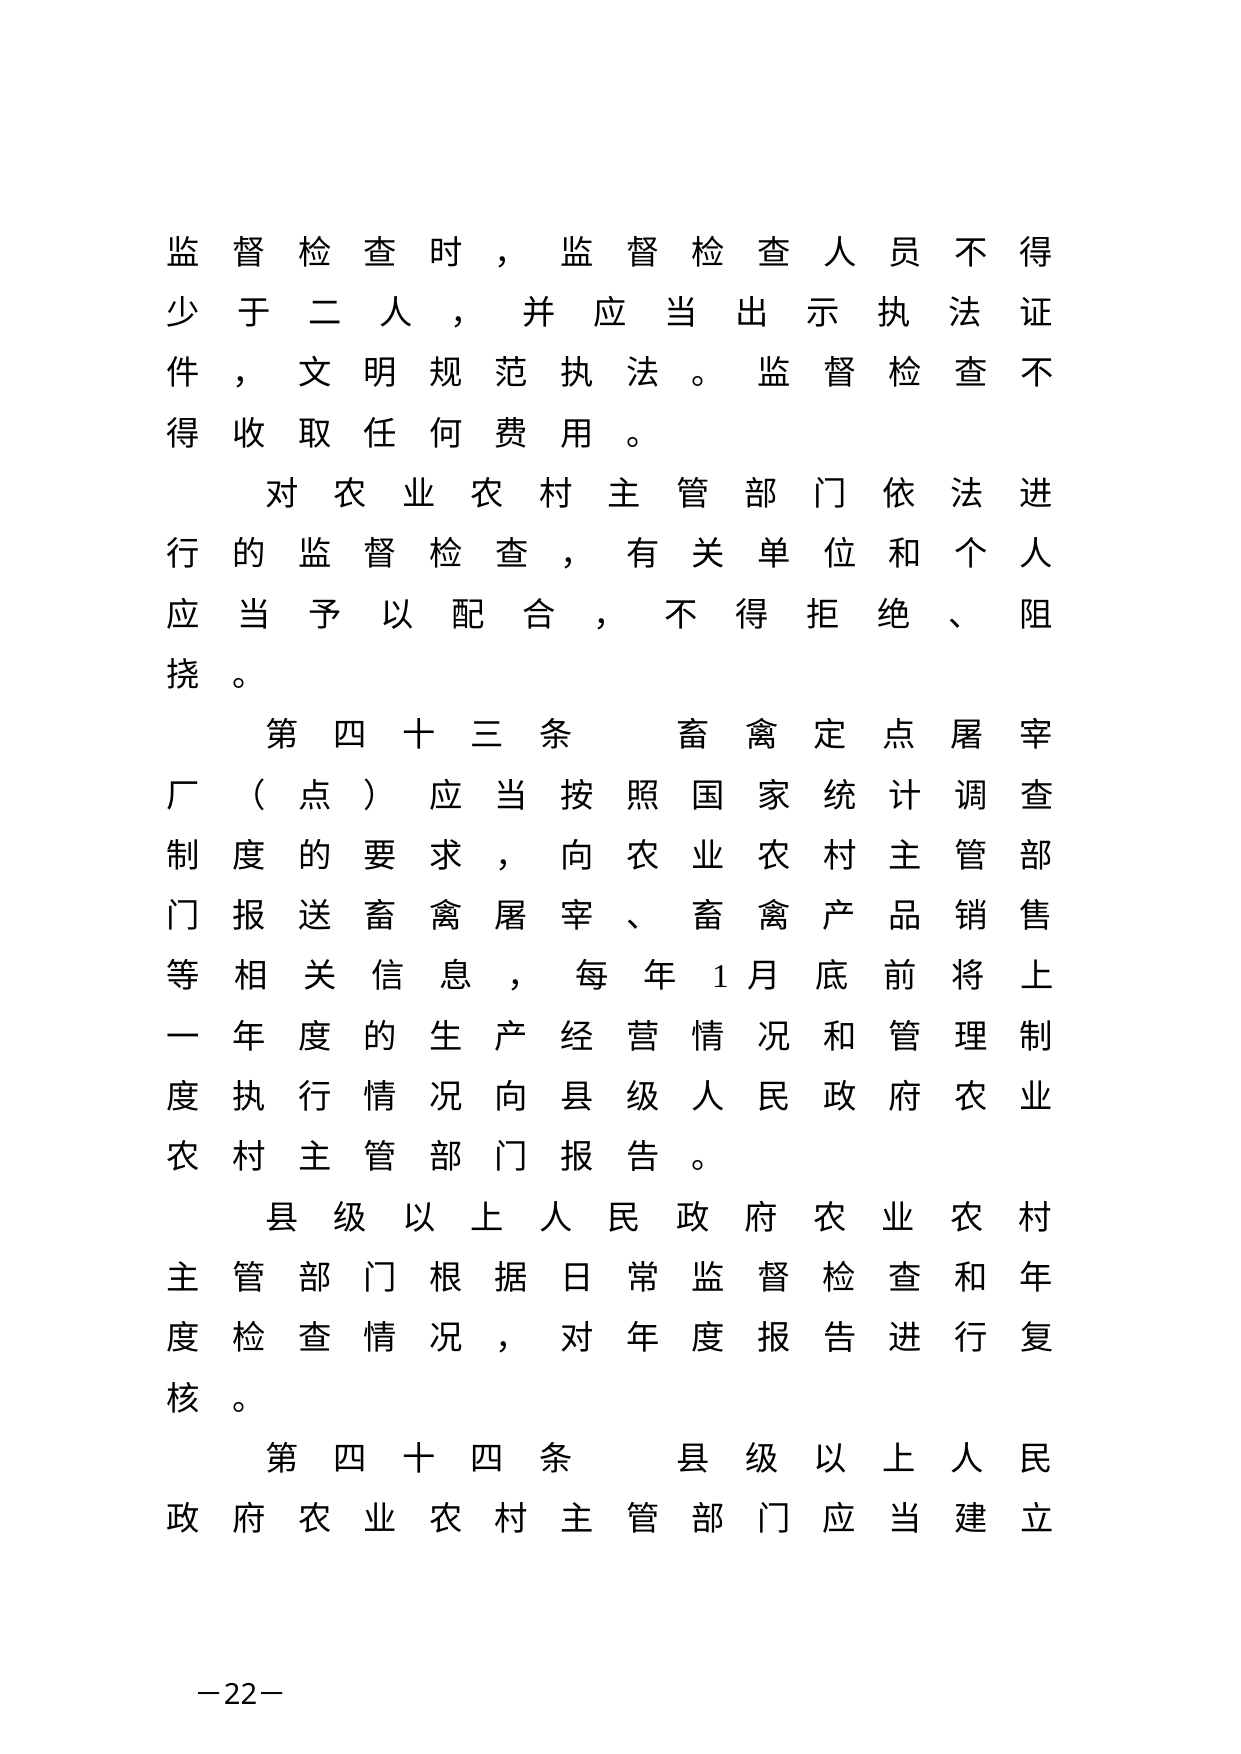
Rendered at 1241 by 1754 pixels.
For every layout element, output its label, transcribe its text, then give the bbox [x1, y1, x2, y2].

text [167, 219, 1085, 461]
text 第四十三条 畜禽定点屠宰厂（点）应当按照国家统计调查制度的要求，向农业农村主管部门报送畜禽屠宰、畜禽产品销售等相关信息，每年1月底前将上一年度的生产经营情况和管理制度执行情况向县级人民政府农业农村主管部门报告。 [167, 702, 1085, 1184]
text 县级以上人民政府农业农村主管部门根据日常监督检查和年度检查情况，对年度报告进行复核。 [167, 1184, 1085, 1426]
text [167, 1426, 1085, 1546]
text 对农业农村主管部门依法进行的监督检查，有关单位和个人应当予以配合，不得拒绝、阻挠。 [167, 461, 1085, 702]
